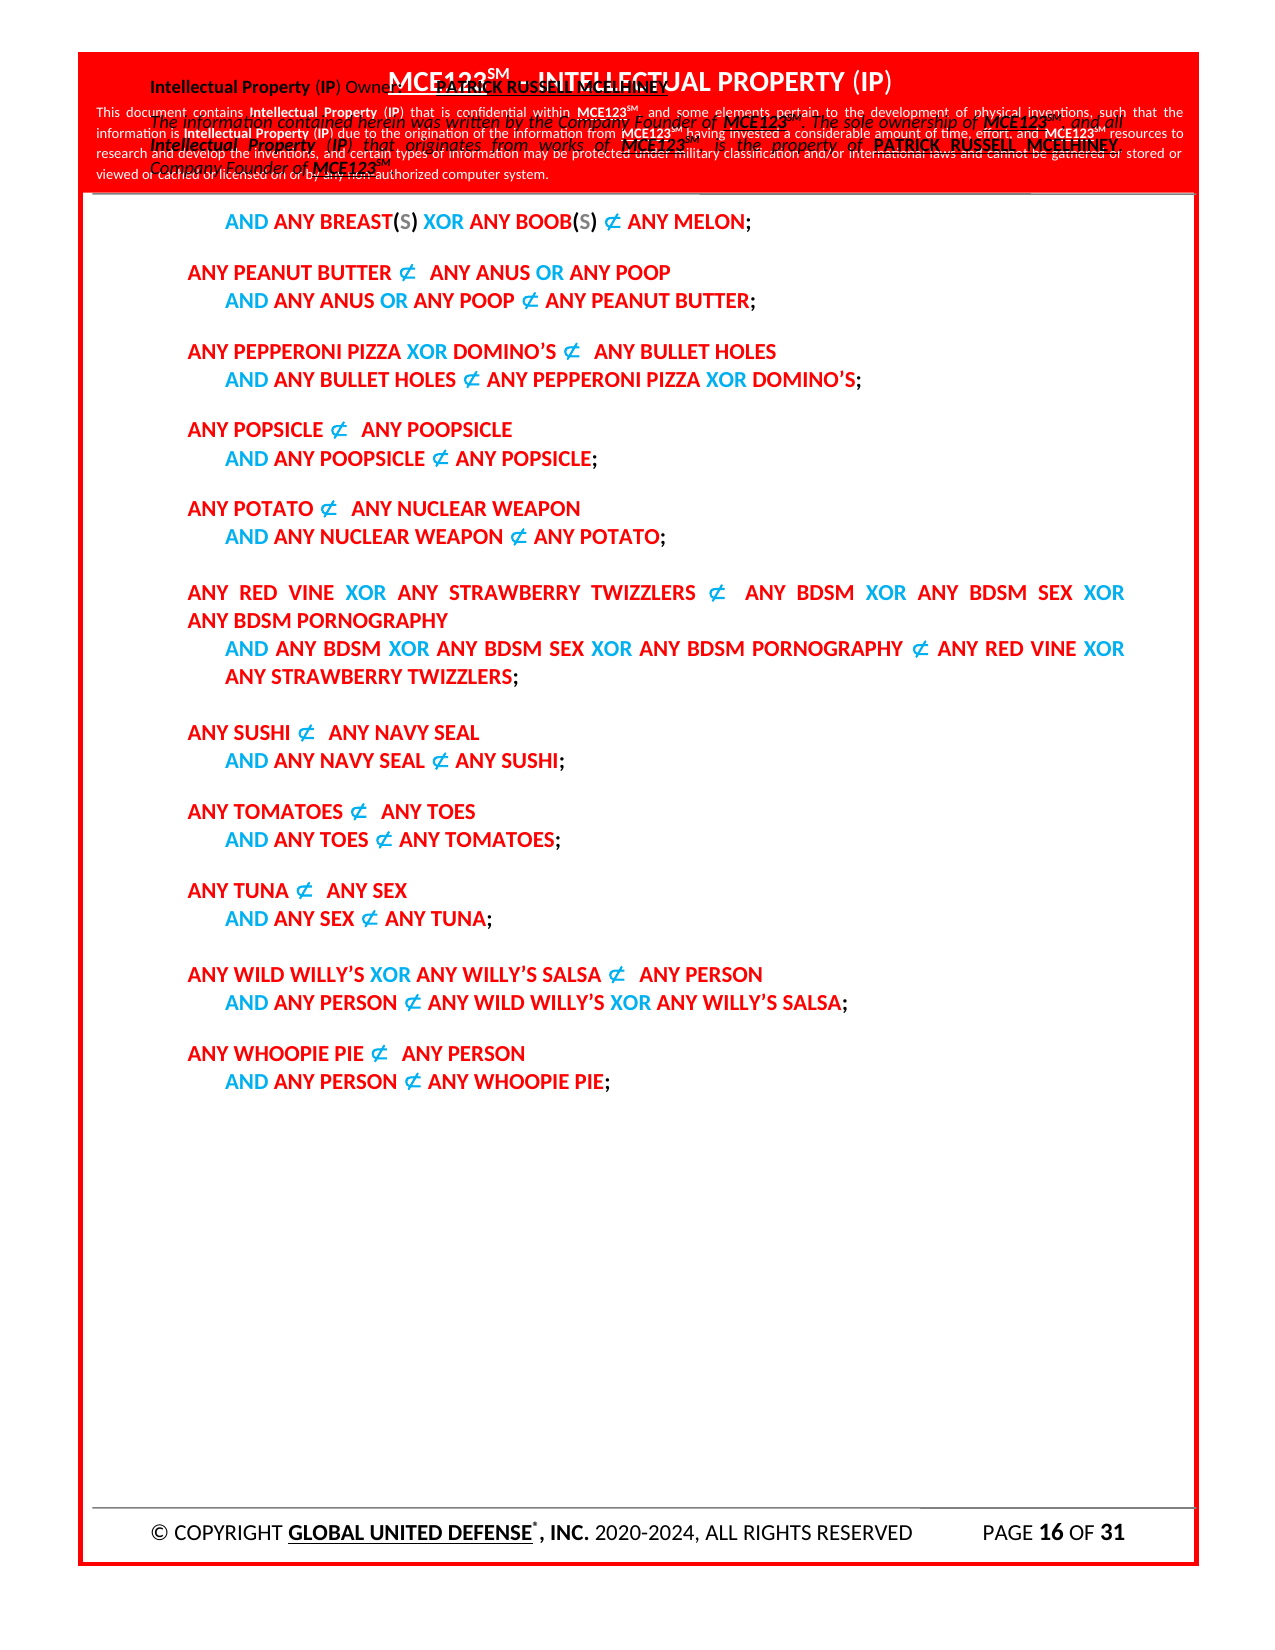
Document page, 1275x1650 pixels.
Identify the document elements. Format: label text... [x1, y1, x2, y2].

text AND ANY BDSM XOR ANY BDSM SEX XOR ANY BDSM PORNOGRAPHY Ë ANY RED VINE XOR ANY STRAWBERRY TWIZZLERS; [225, 634, 1125, 691]
text ANY WHOOPIE PIE Ë ANY PERSON [187, 1039, 1125, 1067]
text ANY SUSHI Ë ANY NAVY SEAL [187, 718, 1125, 747]
text AND ANY SEX Ë ANY TUNA; [187, 904, 1125, 932]
text AND ANY POOPSICLE Ë ANY POPSICLE; [187, 444, 1125, 472]
text AND ANY PERSON Ë ANY WILD WILLY’S XOR ANY WILLY’S SALSA; [187, 988, 1125, 1016]
text ANY POTATO Ë ANY NUCLEAR WEAPON [187, 494, 1125, 522]
text AND ANY NUCLEAR WEAPON Ë ANY POTATO; [187, 522, 1125, 550]
text AND ANY BULLET HOLES Ë ANY PEPPERONI PIZZA XOR DOMINO’S; [187, 365, 1125, 393]
text AND ANY ANUS OR ANY POOP Ë ANY PEANUT BUTTER; [187, 286, 1125, 314]
text ANY PEPPERONI PIZZA XOR DOMINO’S Ë ANY BULLET HOLES [187, 337, 1125, 365]
text ANY WILD WILLY’S XOR ANY WILLY’S SALSA Ë ANY PERSON [187, 960, 1125, 988]
text AND ANY BREAST(S) XOR ANY BOOB(S) Ë ANY MELON; [187, 207, 1125, 235]
text AND ANY PERSON Ë ANY WHOOPIE PIE; [187, 1067, 1125, 1095]
text ANY PEANUT BUTTER Ë ANY ANUS OR ANY POOP [187, 258, 1125, 286]
text ANY RED VINE XOR ANY STRAWBERRY TWIZZLERS Ë ANY BDSM XOR ANY BDSM SEX XOR ANY BDSM PORNOGRAPHY [187, 578, 1125, 634]
text ANY POPSICLE Ë ANY POOPSICLE [187, 416, 1125, 444]
text AND ANY TOES Ë ANY TOMATOES; [187, 825, 1125, 853]
text ANY TOMATOES Ë ANY TOES [187, 797, 1125, 825]
text AND ANY NAVY SEAL Ë ANY SUSHI; [187, 747, 1125, 774]
text ANY TUNA Ë ANY SEX [187, 876, 1125, 904]
